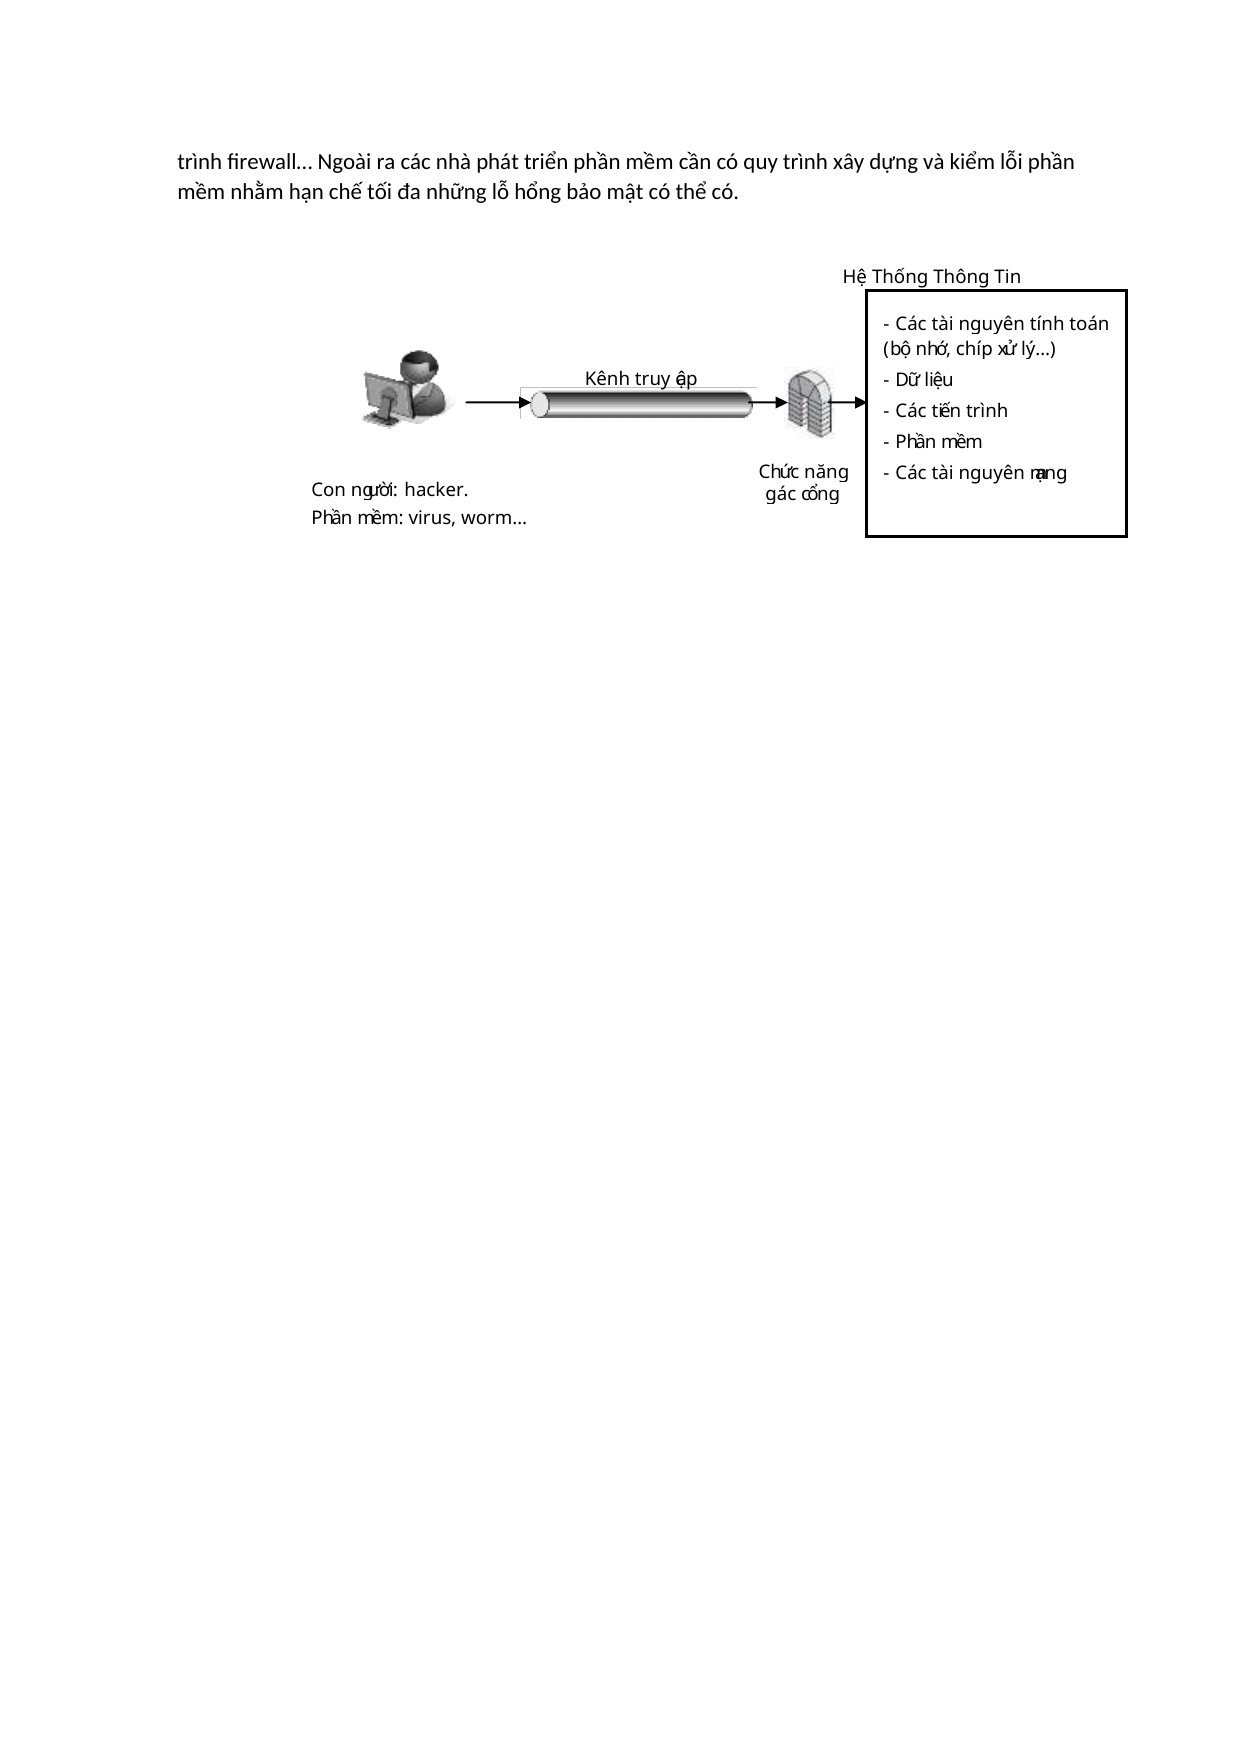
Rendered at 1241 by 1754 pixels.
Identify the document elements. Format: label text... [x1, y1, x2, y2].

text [177, 147, 1122, 205]
picture [520, 387, 757, 419]
picture [358, 346, 457, 430]
picture [784, 367, 835, 439]
text Hệ Thống Thông Tin [177, 263, 1021, 289]
